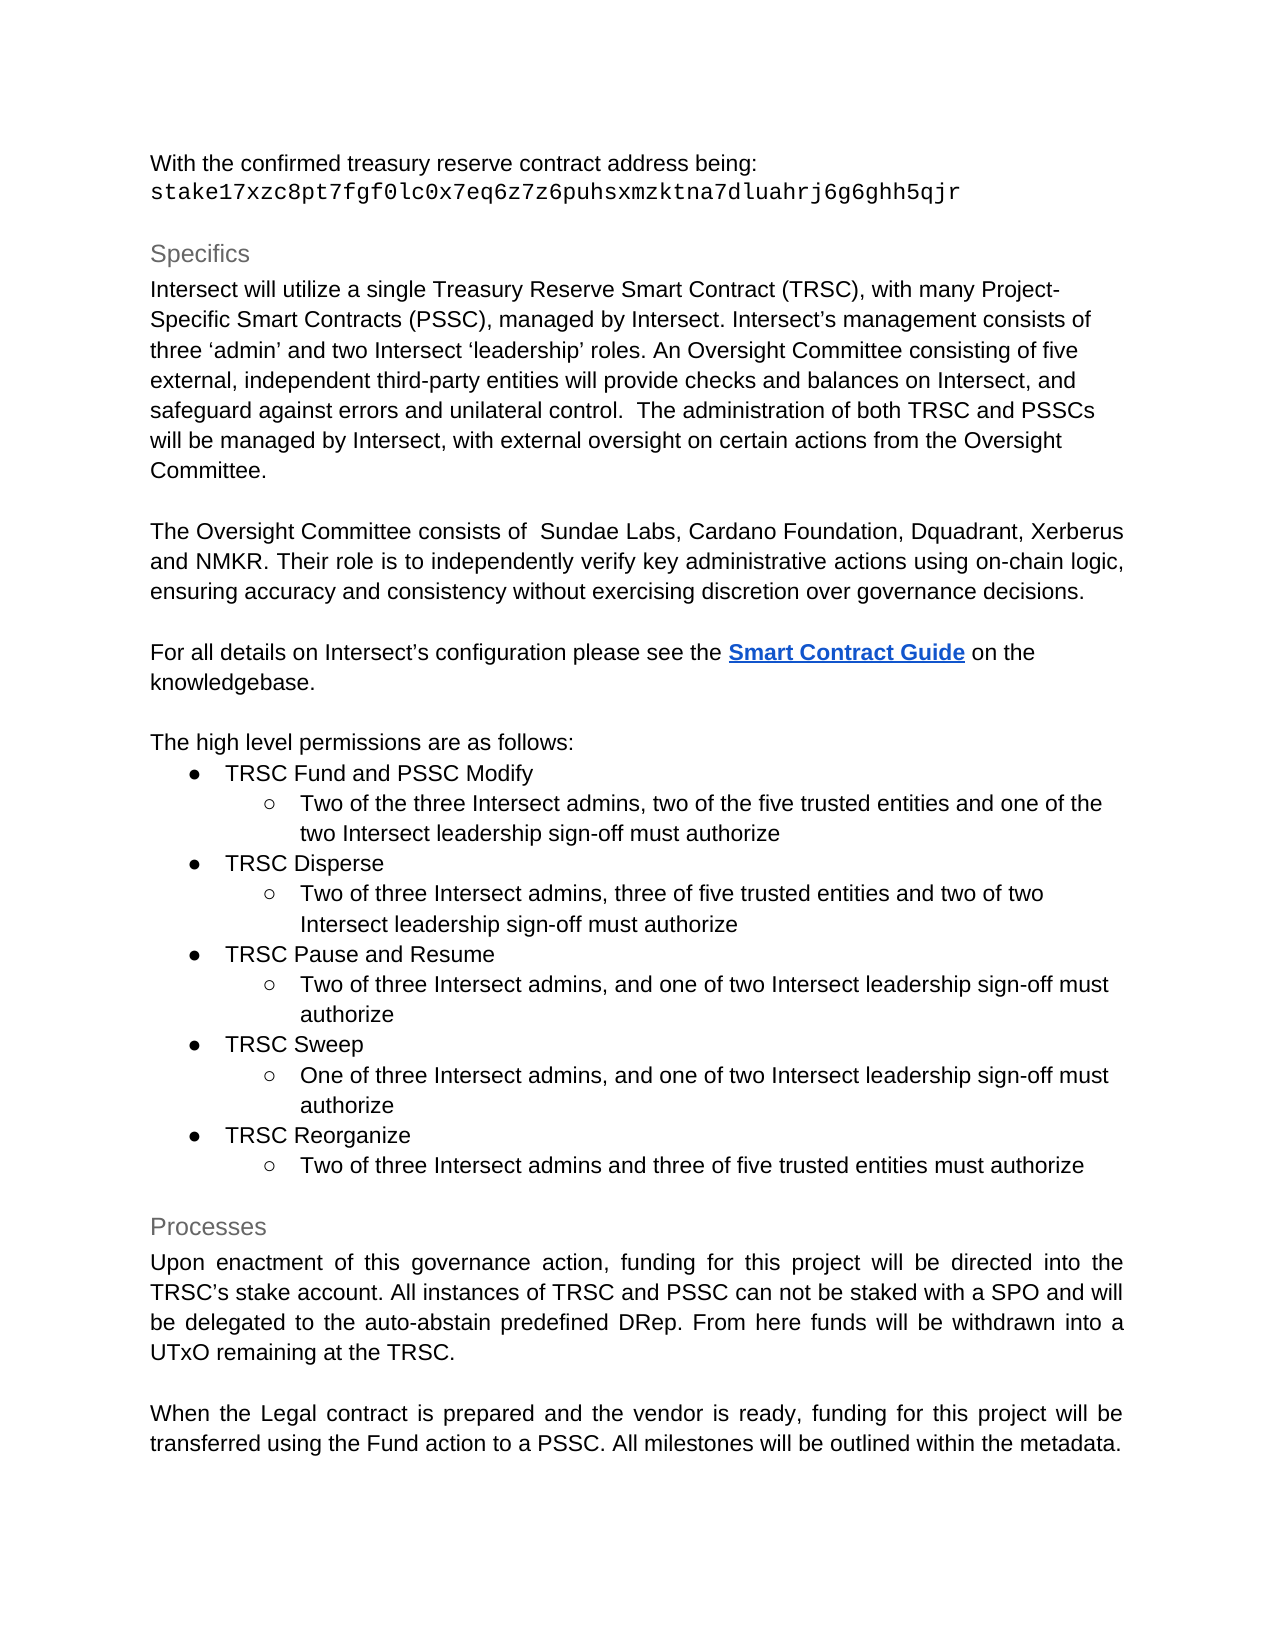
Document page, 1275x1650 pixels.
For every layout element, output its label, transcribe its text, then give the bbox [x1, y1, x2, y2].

text The Oversight Committee consists of Sundae Labs, Cardano Foundation, Dquadrant, Xerberus and NMKR. Their role is to independently verify key administrative actions using on-chain logic, ensuring accuracy and consistency without exercising discretion over governance decisions. [150, 518, 1125, 605]
text Upon enactment of this governance action, funding for this project will be directed into the TRSC’s stake account. All instances of TRSC and PSSC can not be staked with a SPO and will be delegated to the auto-abstain predefined DRep. From here funds will be withdrawn into a UTxO remaining at the TRSC. [150, 1249, 1125, 1366]
text For all details on Intersect’s configuration please see the Smart Contract Guide on the knowledgebase. [150, 639, 1125, 695]
list Two of three Intersect admins, and one of two Intersect leadership sign-off must authorize [262, 971, 1125, 1028]
text With the confirmed treasury reserve contract address being: stake17xzc8pt7fgf0lc0x7eq6z7z6puhsxmzktna7dluahrj6g6ghh5qjr [150, 150, 1125, 206]
list Two of three Intersect admins, three of five trusted entities and two of two Intersect leadership sign-off must authorize [262, 880, 1125, 937]
list TRSC Fund and PSSC Modify [187, 759, 1125, 786]
list TRSC Disperse [187, 850, 1125, 877]
subtitle Processes [150, 1212, 1125, 1240]
list TRSC Pause and Resume [187, 941, 1125, 967]
list Two of the three Intersect admins, two of the five trusted entities and one of the two Intersect leadership sign-off must authorize [262, 790, 1125, 846]
text When the Legal contract is prepared and the vendor is ready, funding for this project will be transferred using the Fund action to a PSSC. All milestones will be outlined within the metadata. [150, 1400, 1125, 1456]
list TRSC Reorganize [187, 1122, 1125, 1148]
subtitle Specifics [150, 239, 1125, 268]
list One of three Intersect admins, and one of two Intersect leadership sign-off must authorize [262, 1062, 1125, 1118]
text The high level permissions are as follows: [150, 729, 1125, 756]
list Two of three Intersect admins and three of five trusted entities must authorize [262, 1152, 1125, 1179]
text Intersect will utilize a single Treasury Reserve Smart Contract (TRSC), with many Project-Specific Smart Contracts (PSSC), managed by Intersect. Intersect’s management consists of three ‘admin’ and two Intersect ‘leadership’ roles. An Oversight Committee consisting of five external, independent third-party entities will provide checks and balances on Intersect, and safeguard against errors and unilateral control. The administration of both TRSC and PSSCs will be managed by Intersect, with external oversight on certain actions from the Oversight Committee. [150, 276, 1125, 484]
list TRSC Sweep [187, 1031, 1125, 1058]
